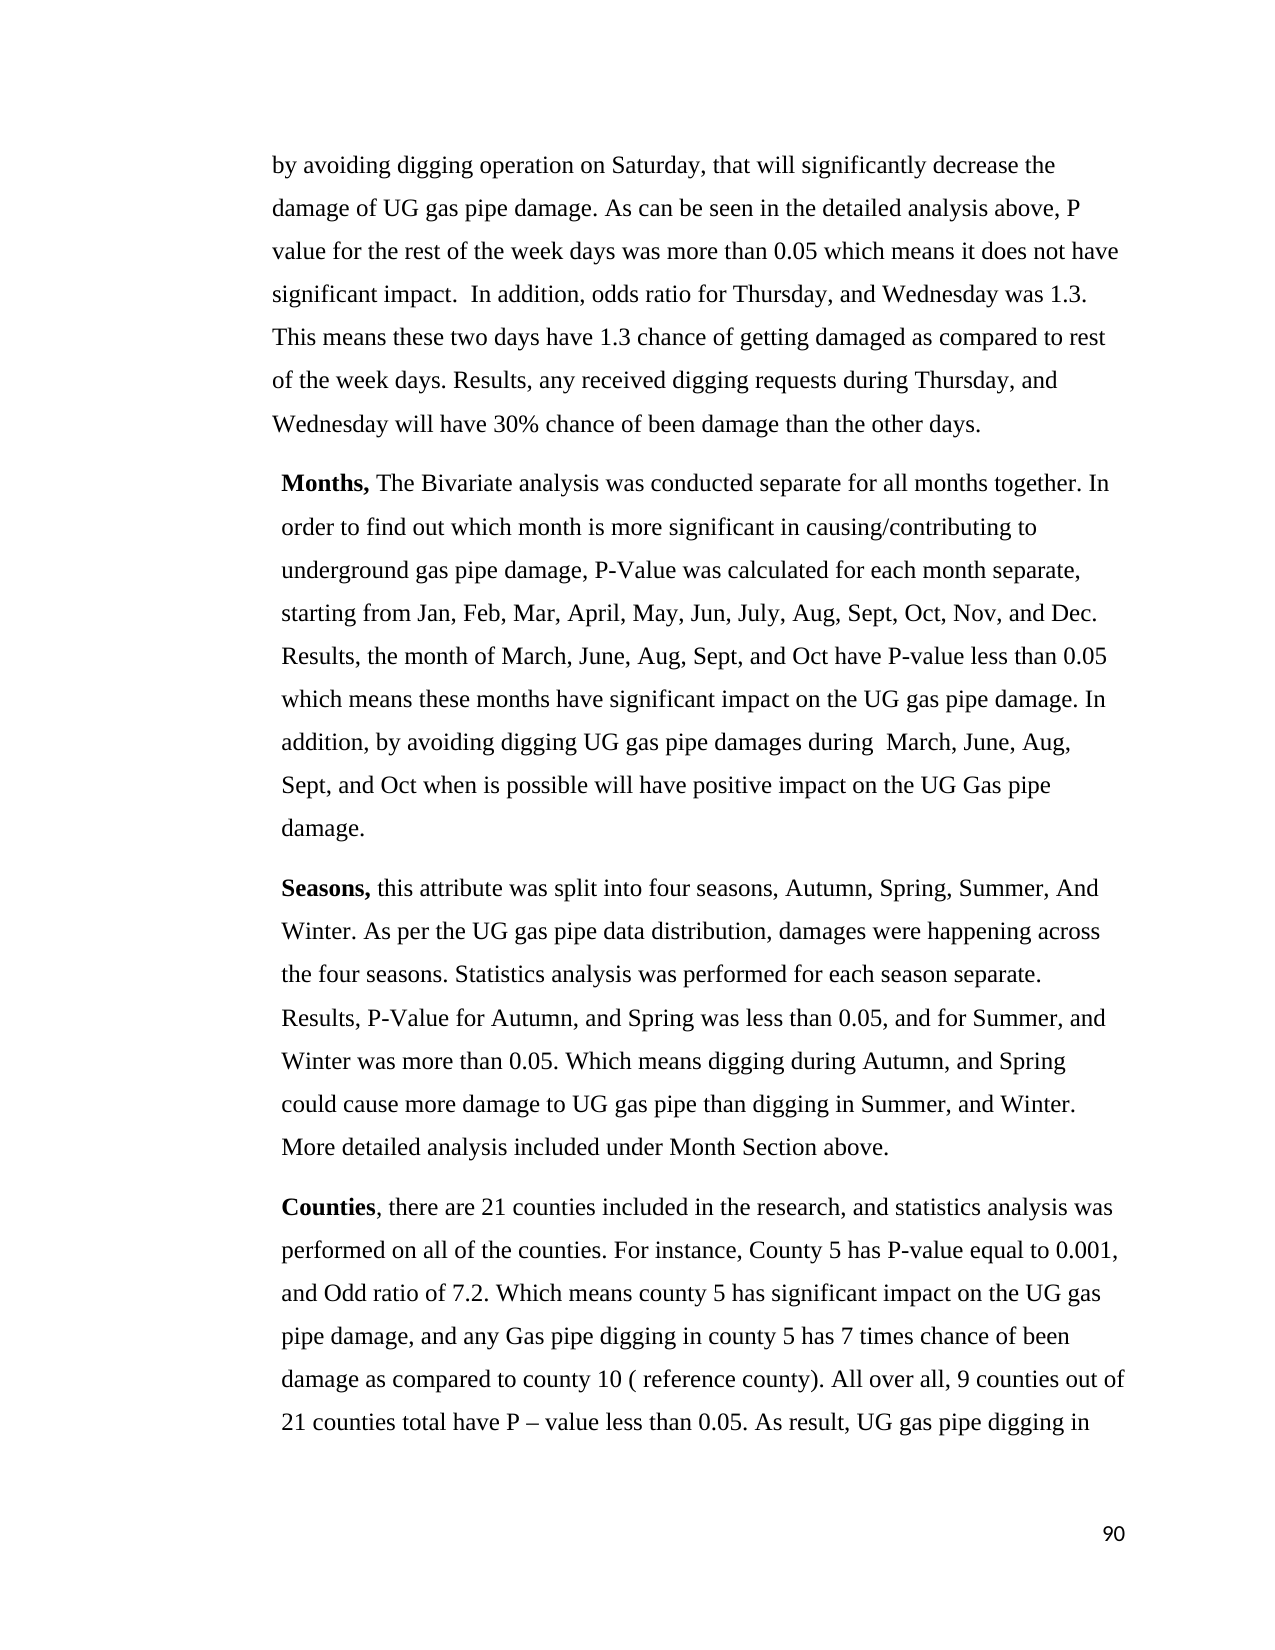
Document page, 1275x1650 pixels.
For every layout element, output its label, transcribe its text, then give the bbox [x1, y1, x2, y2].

text Seasons, this attribute was split into four seasons, Autumn, Spring, Summer, And Winter. As per the UG gas pipe data distribution, damages were happening across the four seasons. Statistics analysis was performed for each season separate. Results, P-Value for Autumn, and Spring was less than 0.05, and for Summer, and Winter was more than 0.05. Which means digging during Autumn, and Spring could cause more damage to UG gas pipe than digging in Summer, and Winter. More detailed analysis included under Month Section above. [281, 873, 1125, 1161]
text Months, The Bivariate analysis was conducted separate for all months together. In order to find out which month is more significant in causing/contributing to underground gas pipe damage, P-Value was calculated for each month separate, starting from Jan, Feb, Mar, April, May, Jun, July, Aug, Sept, Oct, Nov, and Dec. Results, the month of March, June, Aug, Sept, and Oct have P-value less than 0.05 which means these months have significant impact on the UG gas pipe damage. In addition, by avoiding digging UG gas pipe damages during March, June, Aug, Sept, and Oct when is possible will have positive impact on the UG Gas pipe damage. [281, 468, 1125, 842]
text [281, 1192, 1125, 1436]
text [272, 150, 1125, 437]
